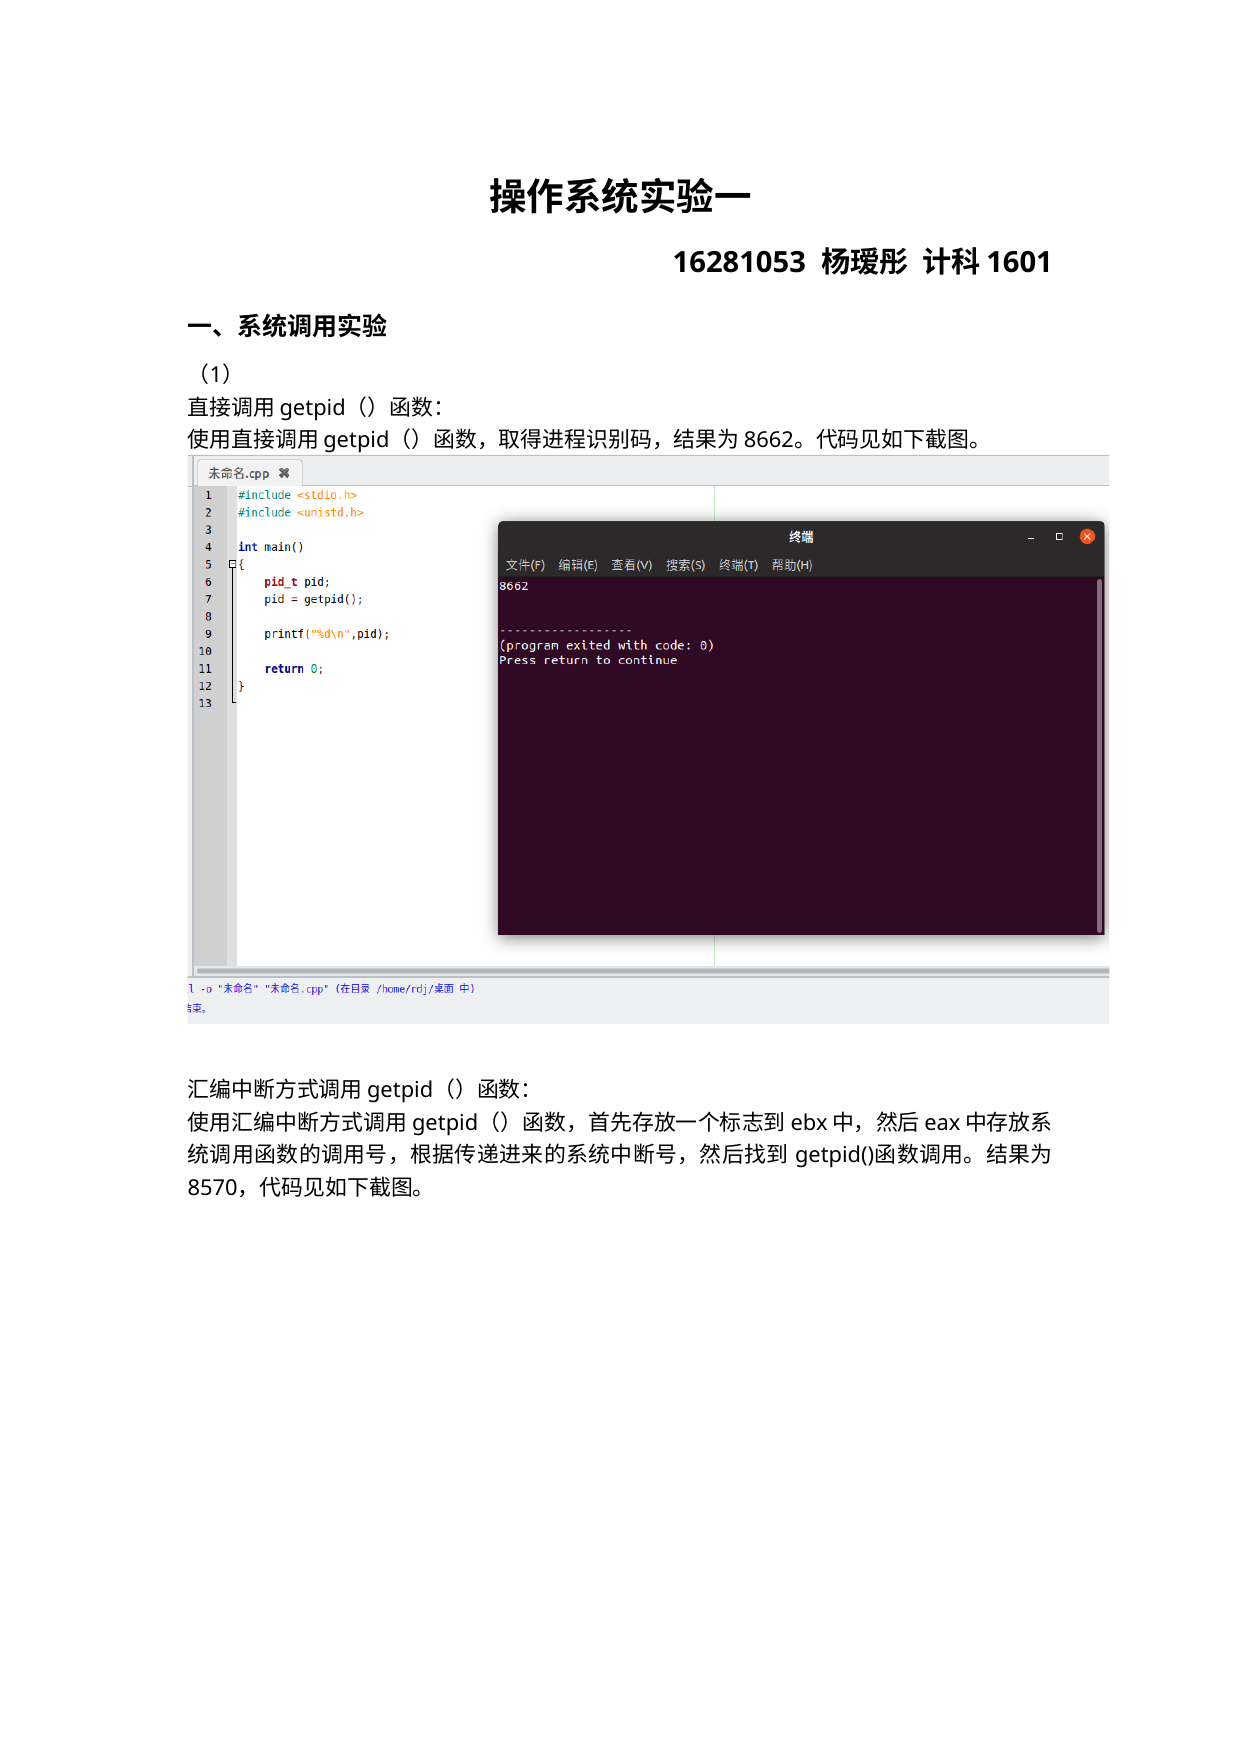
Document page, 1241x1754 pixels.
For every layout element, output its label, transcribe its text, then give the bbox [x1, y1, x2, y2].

picture [187, 454, 1110, 1024]
text 使用直接调用getpid（）函数，取得进程识别码，结果为8662。代码见如下截图。 [187, 422, 1053, 454]
text 16281053 杨瑷彤 计科1601 [187, 227, 1053, 292]
text 汇编中断方式调用getpid（）函数： [187, 1072, 1053, 1104]
text 直接调用getpid（）函数： [187, 389, 1053, 422]
text 操作系统实验一 [187, 162, 1053, 227]
text 使用汇编中断方式调用getpid（）函数，首先存放一个标志到ebx中，然后eax中存放系统调用函数的调用号，根据传递进来的系统中断号，然后找到getpid()函数调用。结果为8570，代码见如下截图。 [187, 1104, 1053, 1202]
text （1） [187, 357, 1053, 389]
text 一、系统调用实验 [187, 292, 1053, 357]
